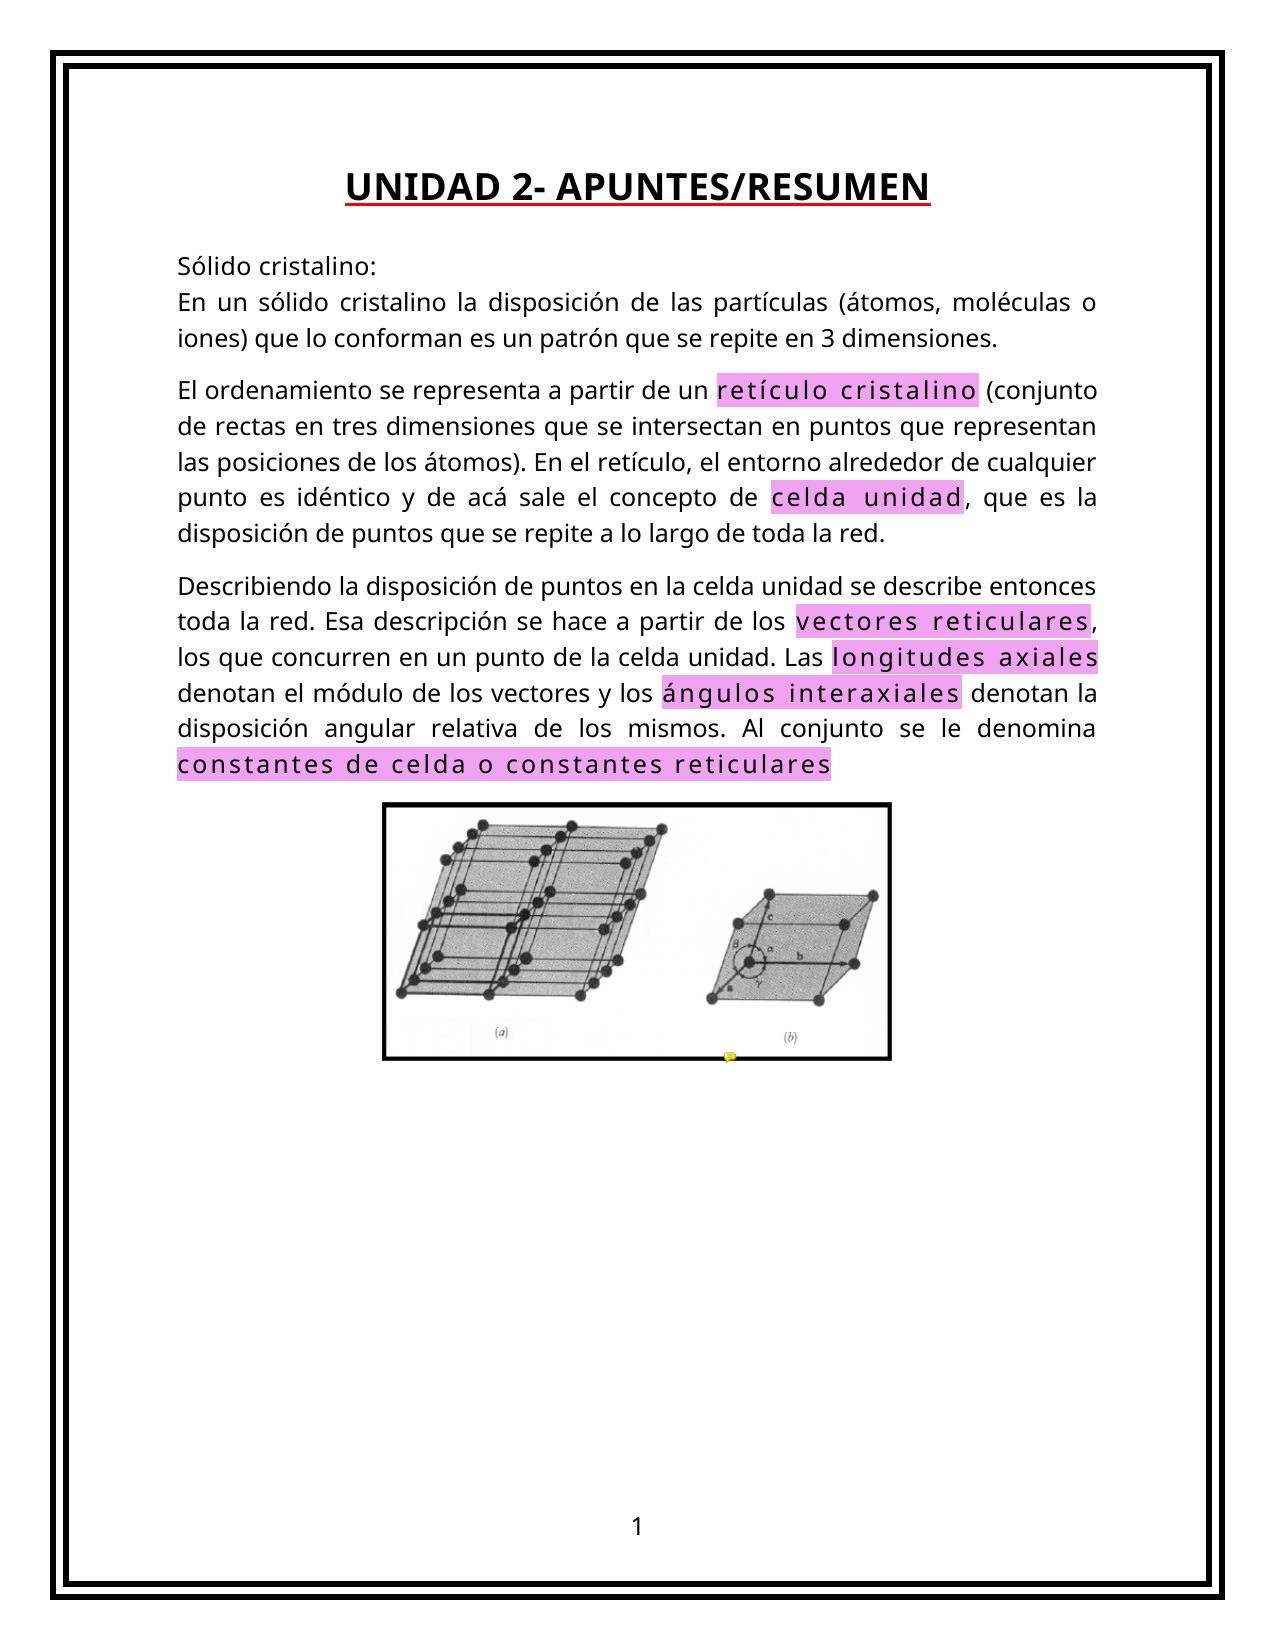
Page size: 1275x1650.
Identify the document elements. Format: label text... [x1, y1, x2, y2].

text En un sólido cristalino la disposición de las partículas (átomos, moléculas o iones) que lo conforman es un patrón que se repite en 3 dimensiones. [177, 285, 1098, 354]
subtitle Sólido cristalino: [177, 249, 1098, 283]
picture [381, 799, 894, 1063]
text El ordenamiento se representa a partir de un retículo cristalino (conjunto de rectas en tres dimensiones que se intersectan en puntos que representan las posiciones de los átomos). En el retículo, el entorno alrededor de cualquier punto es idéntico y de acá sale el concepto de celda unidad, que es la disposición de puntos que se repite a lo largo de toda la red. [177, 373, 1098, 550]
text Describiendo la disposición de puntos en la celda unidad se describe entonces toda la red. Esa descripción se hace a partir de los vectores reticulares, los que concurren en un punto de la celda unidad. Las longitudes axiales denotan el módulo de los vectores y los ángulos interaxiales denotan la disposición angular relativa de los mismos. Al conjunto se le denomina constantes de celda o constantes reticulares [177, 568, 1098, 781]
subtitle Unidad 2- Apuntes/resumen [177, 160, 1098, 211]
